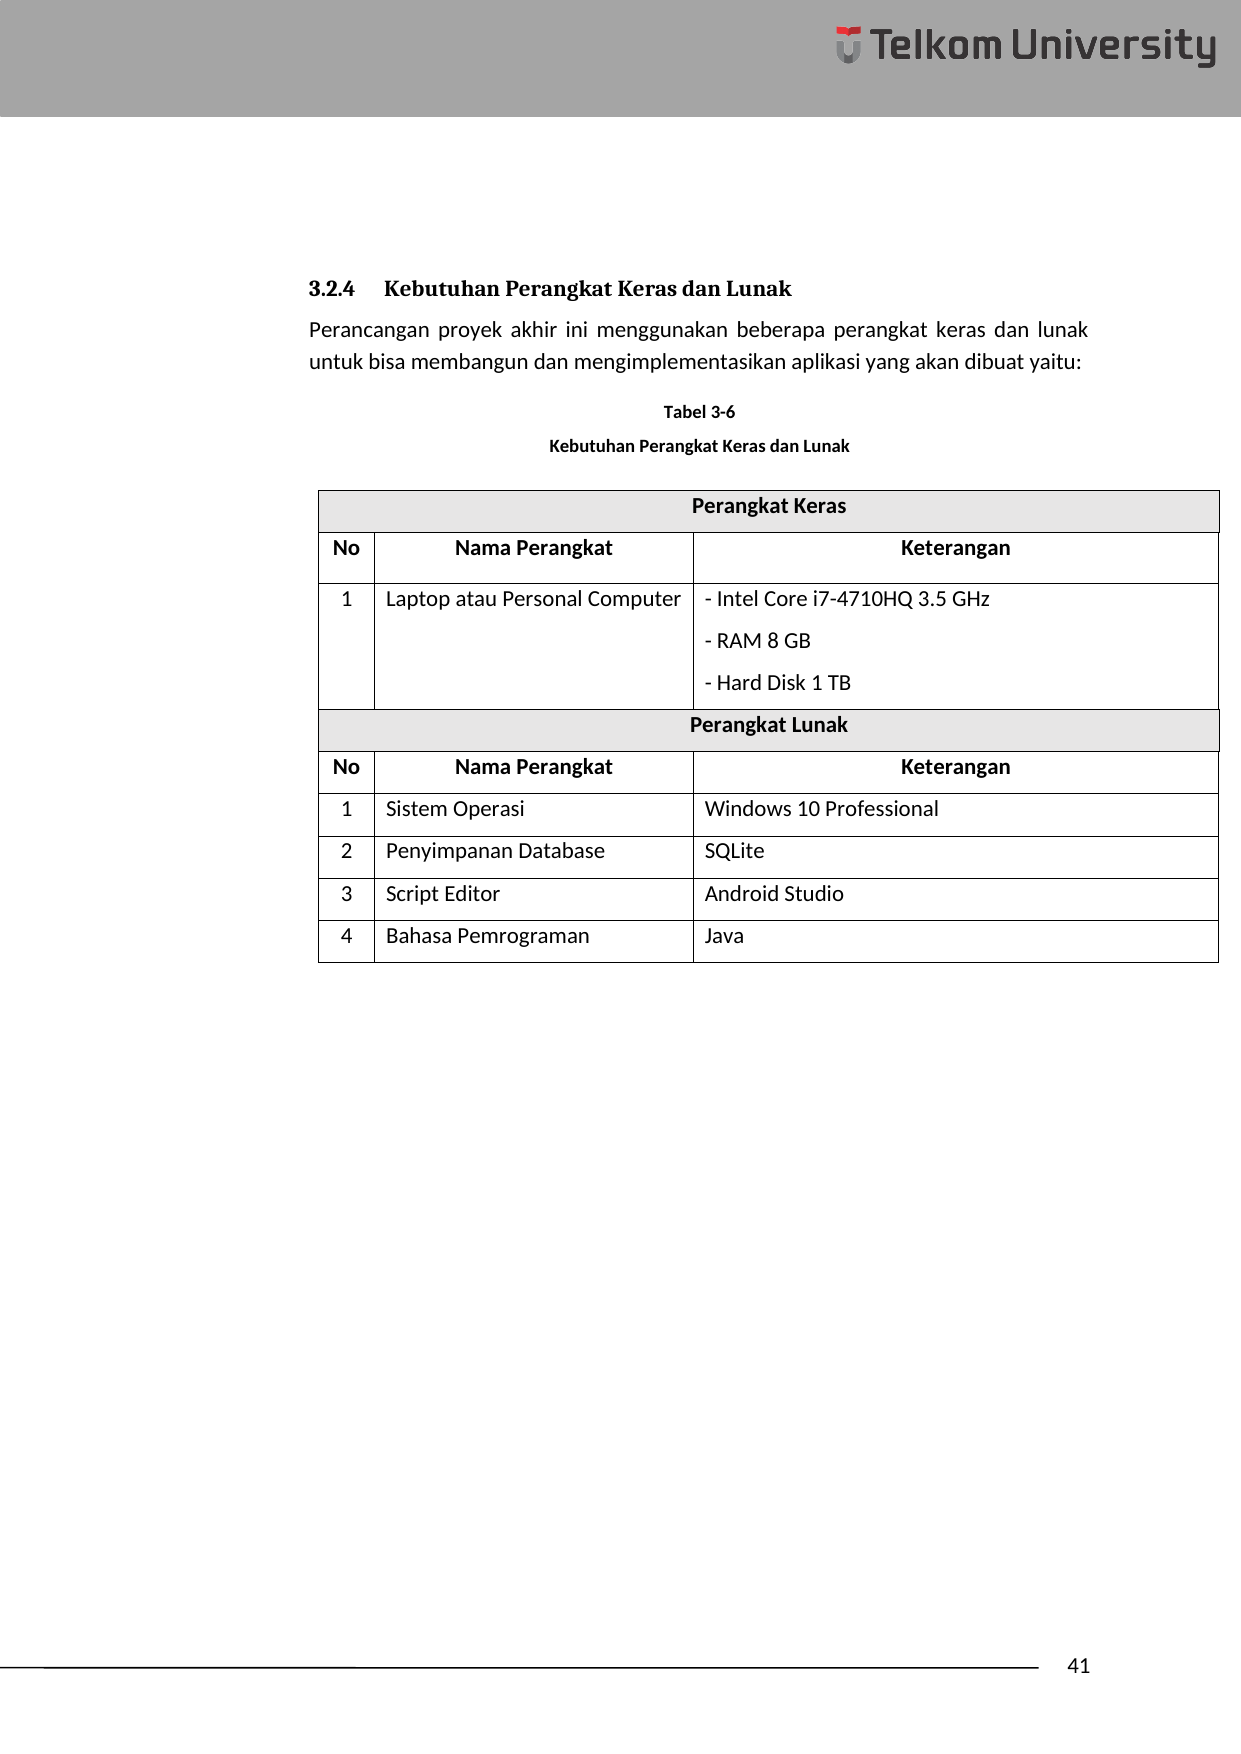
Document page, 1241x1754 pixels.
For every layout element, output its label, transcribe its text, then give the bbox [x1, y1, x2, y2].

table_cell Windows 10 Professional [694, 794, 1218, 836]
table_cell Nama Perangkat [375, 533, 693, 583]
table_cell Script Editor [375, 879, 693, 920]
text Tabel 3-6 Kebutuhan Perangkat Keras dan Lunak [309, 400, 1090, 458]
table_cell 1 [319, 584, 374, 709]
table_cell Penyimpanan Database [375, 837, 693, 878]
table_cell Java [694, 921, 1218, 962]
table_cell 4 [319, 921, 374, 962]
table_cell Sistem Operasi [375, 794, 693, 836]
table_cell 2 [319, 837, 374, 878]
table_cell Keterangan [694, 533, 1218, 583]
table_cell No [319, 533, 374, 583]
table_cell Bahasa Pemrograman [375, 921, 693, 962]
table_cell 3 [319, 879, 374, 920]
table_cell Keterangan [694, 752, 1218, 793]
table_cell Perangkat Lunak [319, 710, 1219, 751]
table_cell Laptop atau Personal Computer [375, 584, 693, 709]
table_cell Nama Perangkat [375, 752, 693, 793]
subtitle Kebutuhan Perangkat Keras dan Lunak [309, 276, 1090, 302]
text Perancangan proyek akhir ini menggunakan beberapa perangkat keras dan lunak untuk bisa membangun dan mengimplementasikan aplikasi yang akan dibuat yaitu: [309, 315, 1090, 375]
table_cell 1 [319, 794, 374, 836]
table_cell SQLite [694, 837, 1218, 878]
picture [836, 26, 1216, 68]
table_cell No [319, 752, 374, 793]
table_cell - Intel Core i7-4710HQ 3.5 GHz - RAM 8 GB - Hard Disk 1 TB [694, 584, 1218, 709]
table_header Perangkat Keras [319, 491, 1219, 532]
table_cell Android Studio [694, 879, 1218, 920]
